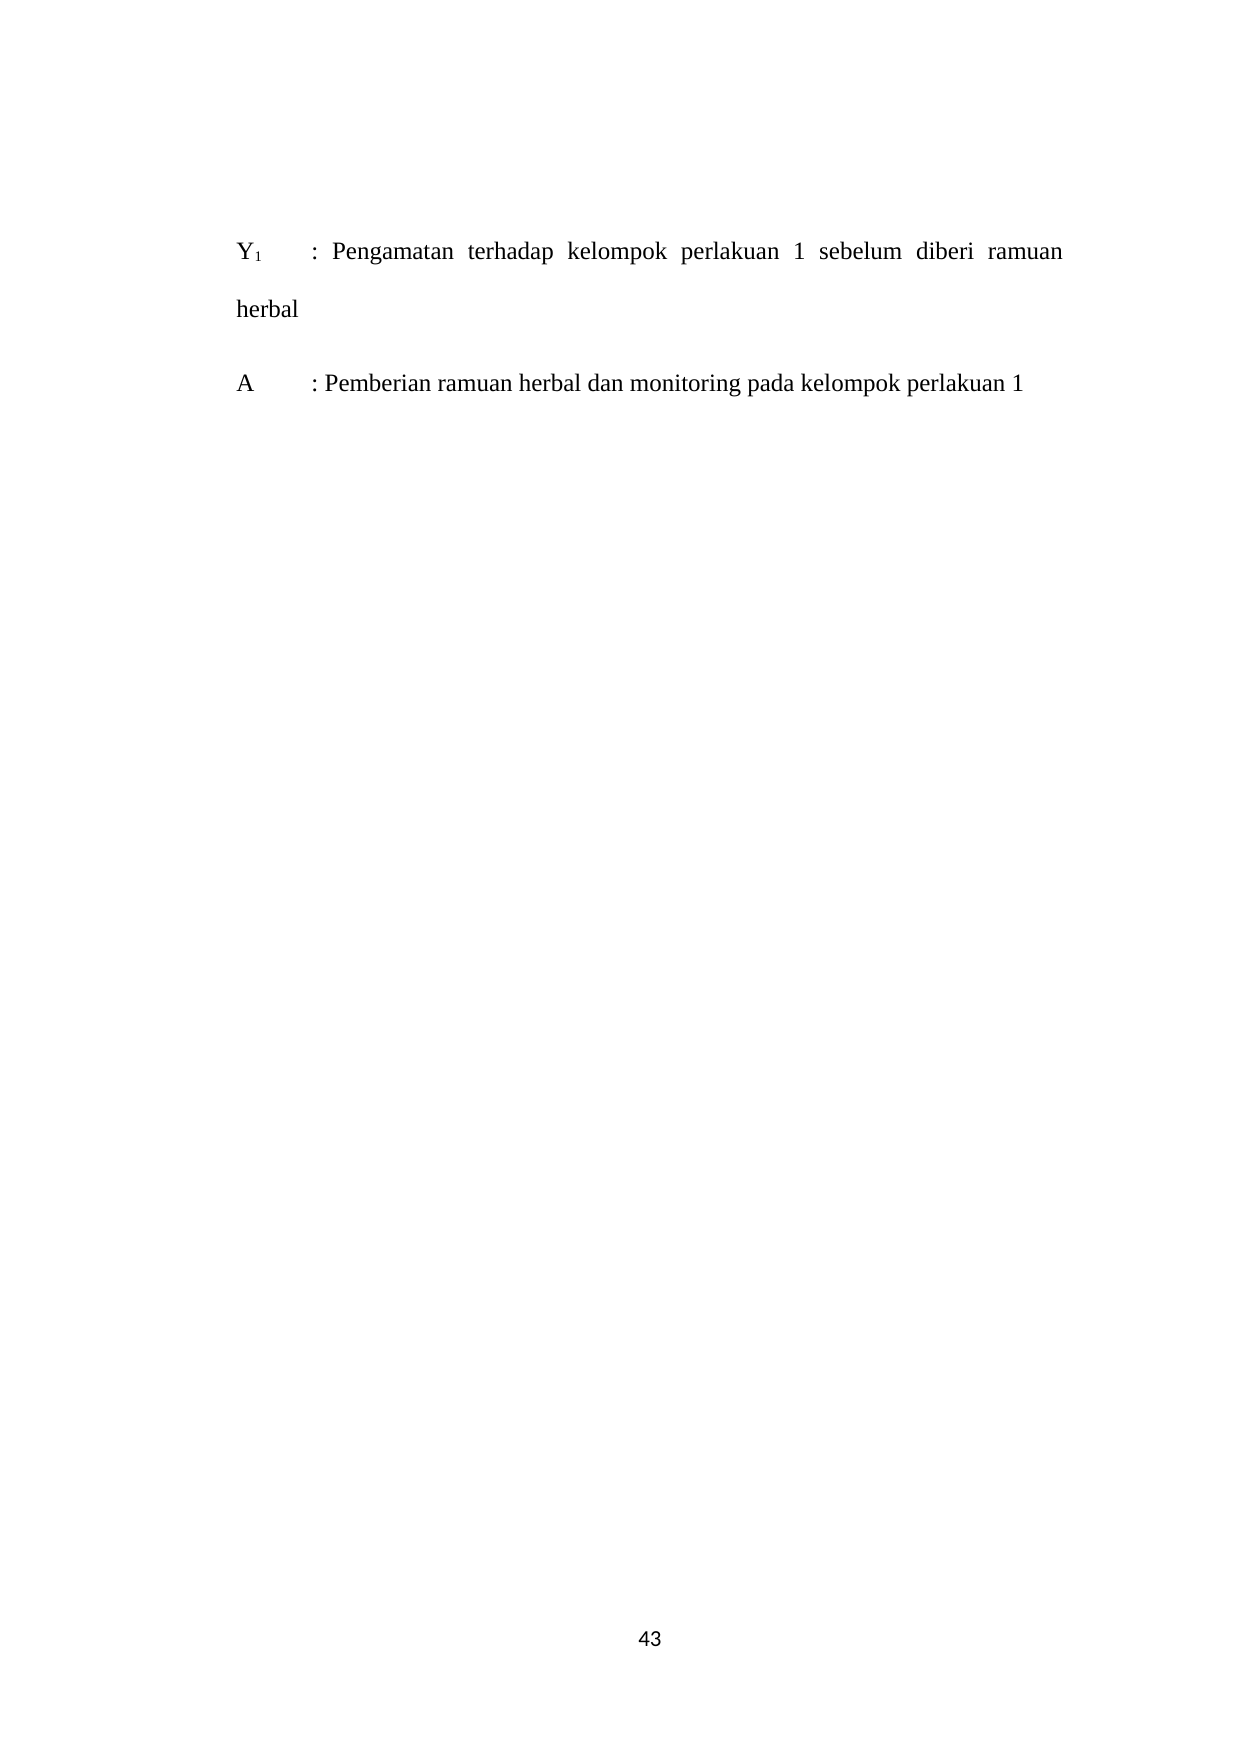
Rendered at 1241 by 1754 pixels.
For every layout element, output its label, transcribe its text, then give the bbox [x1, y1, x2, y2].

text A : Pemberian ramuan herbal dan monitoring pada kelompok perlakuan 1 [236, 368, 1063, 397]
text Y1 : Pengamatan terhadap kelompok perlakuan 1 sebelum diberi ramuan herbal [236, 236, 1063, 322]
